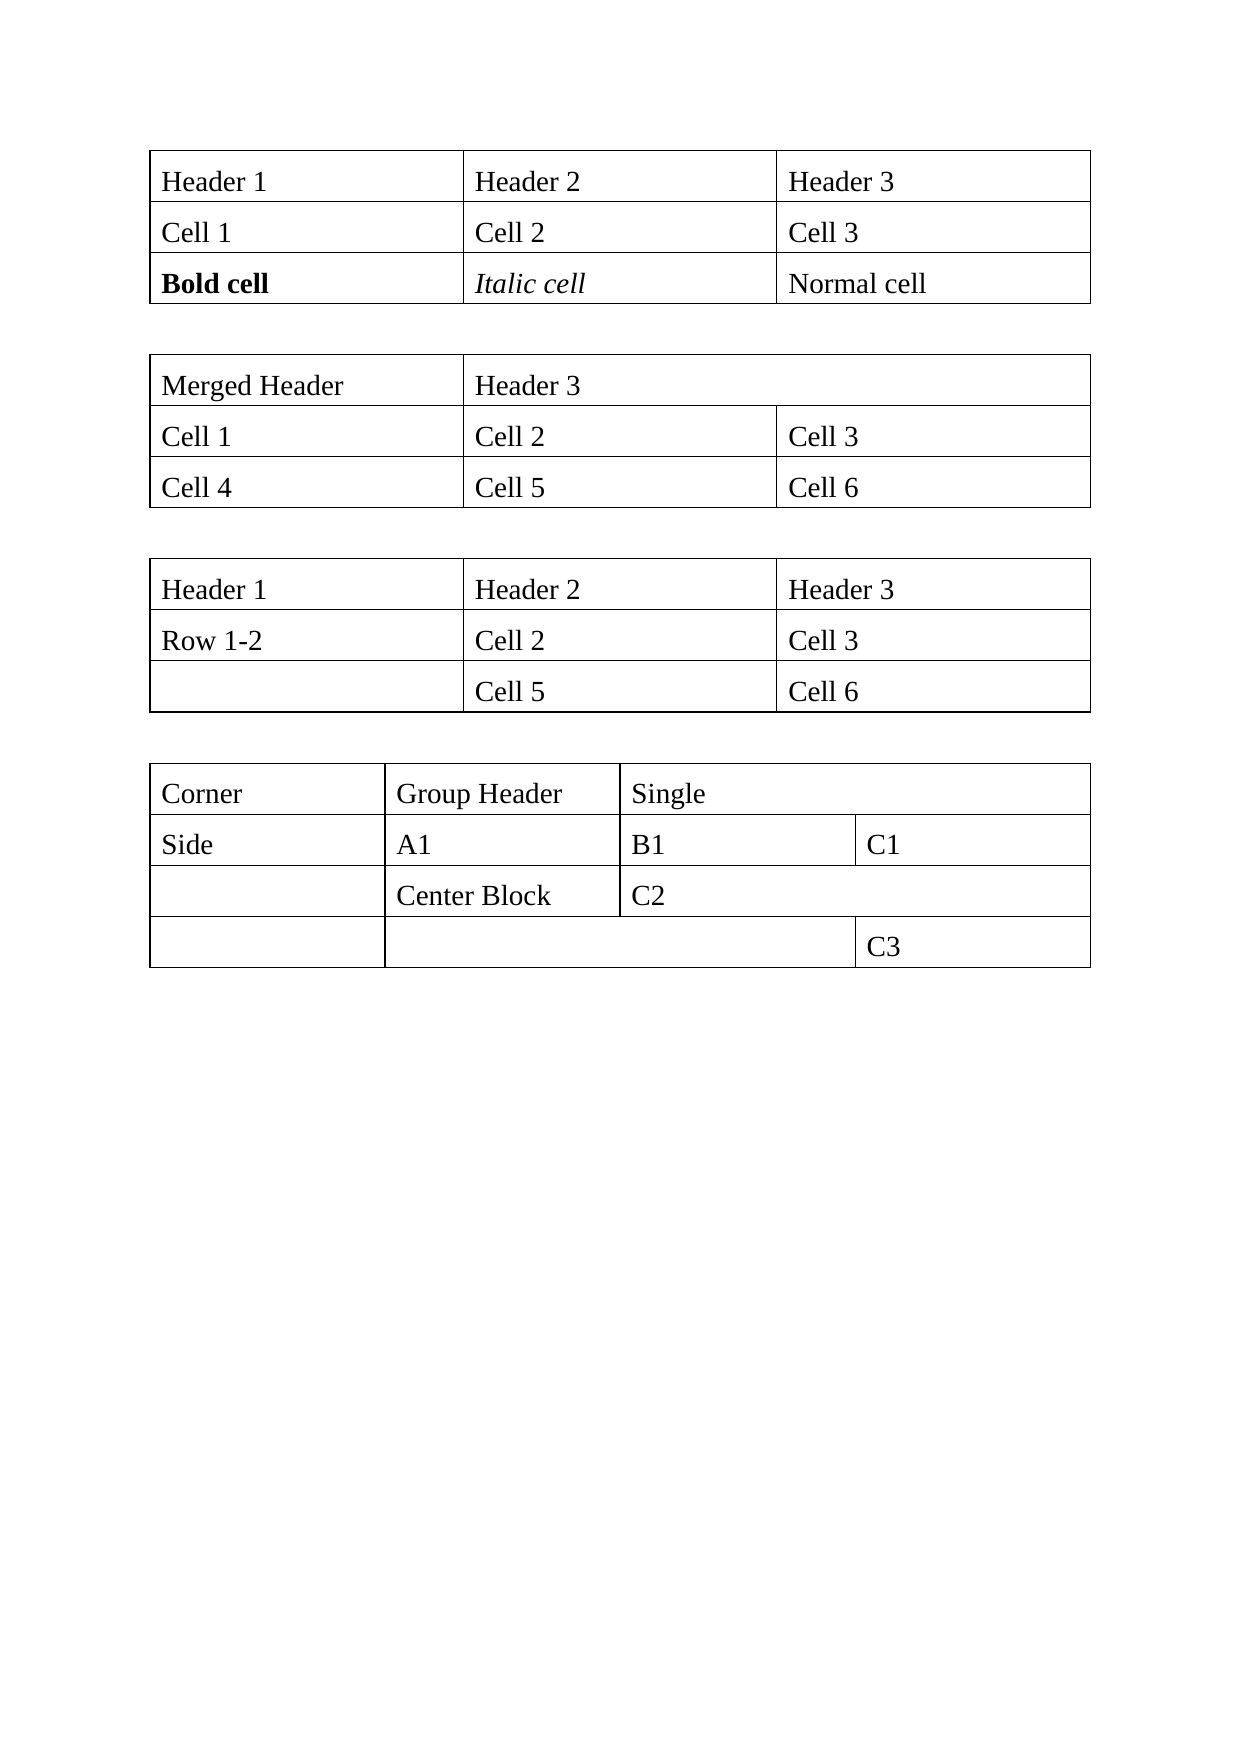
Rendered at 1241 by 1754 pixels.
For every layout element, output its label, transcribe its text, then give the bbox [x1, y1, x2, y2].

table_header Header 3 [777, 559, 1090, 609]
table_cell Normal cell [777, 253, 1090, 303]
table_header Header 2 [464, 559, 776, 609]
table_header Group Header [386, 764, 619, 813]
table_header Header 2 [464, 151, 776, 201]
table_cell C3 [856, 917, 1090, 967]
table_header Header 1 [151, 151, 463, 201]
table_cell B1 [621, 815, 855, 864]
table_header Merged Header [151, 355, 463, 405]
table_cell Cell 5 [464, 457, 776, 507]
table_cell Cell 3 [777, 406, 1090, 456]
table_header Header 3 [777, 151, 1090, 201]
table_header Single [621, 764, 1090, 813]
table_cell Cell 6 [777, 457, 1090, 507]
table_cell Italic cell [464, 253, 776, 303]
table_header Header 3 [464, 355, 1090, 405]
table_header Header 1 [151, 559, 463, 609]
table_cell Bold cell [151, 253, 463, 303]
table_cell Cell 3 [777, 610, 1090, 660]
table_cell C2 [621, 866, 1090, 916]
table_cell Cell 1 [151, 202, 463, 252]
table_cell Cell 5 [464, 661, 776, 711]
table_cell Cell 3 [777, 202, 1090, 252]
table_cell Cell 1 [151, 406, 463, 456]
table_cell Cell 2 [464, 406, 776, 456]
table_cell Side [151, 815, 384, 864]
table_cell Cell 2 [464, 202, 776, 252]
table_cell Row 1-2 [151, 610, 463, 660]
table_header Corner [151, 764, 384, 813]
table_cell Cell 6 [777, 661, 1090, 711]
table_cell C1 [856, 815, 1090, 864]
table_cell Cell 2 [464, 610, 776, 660]
table_cell Cell 4 [151, 457, 463, 507]
table_cell Center Block [386, 866, 619, 916]
table_cell A1 [386, 815, 619, 864]
